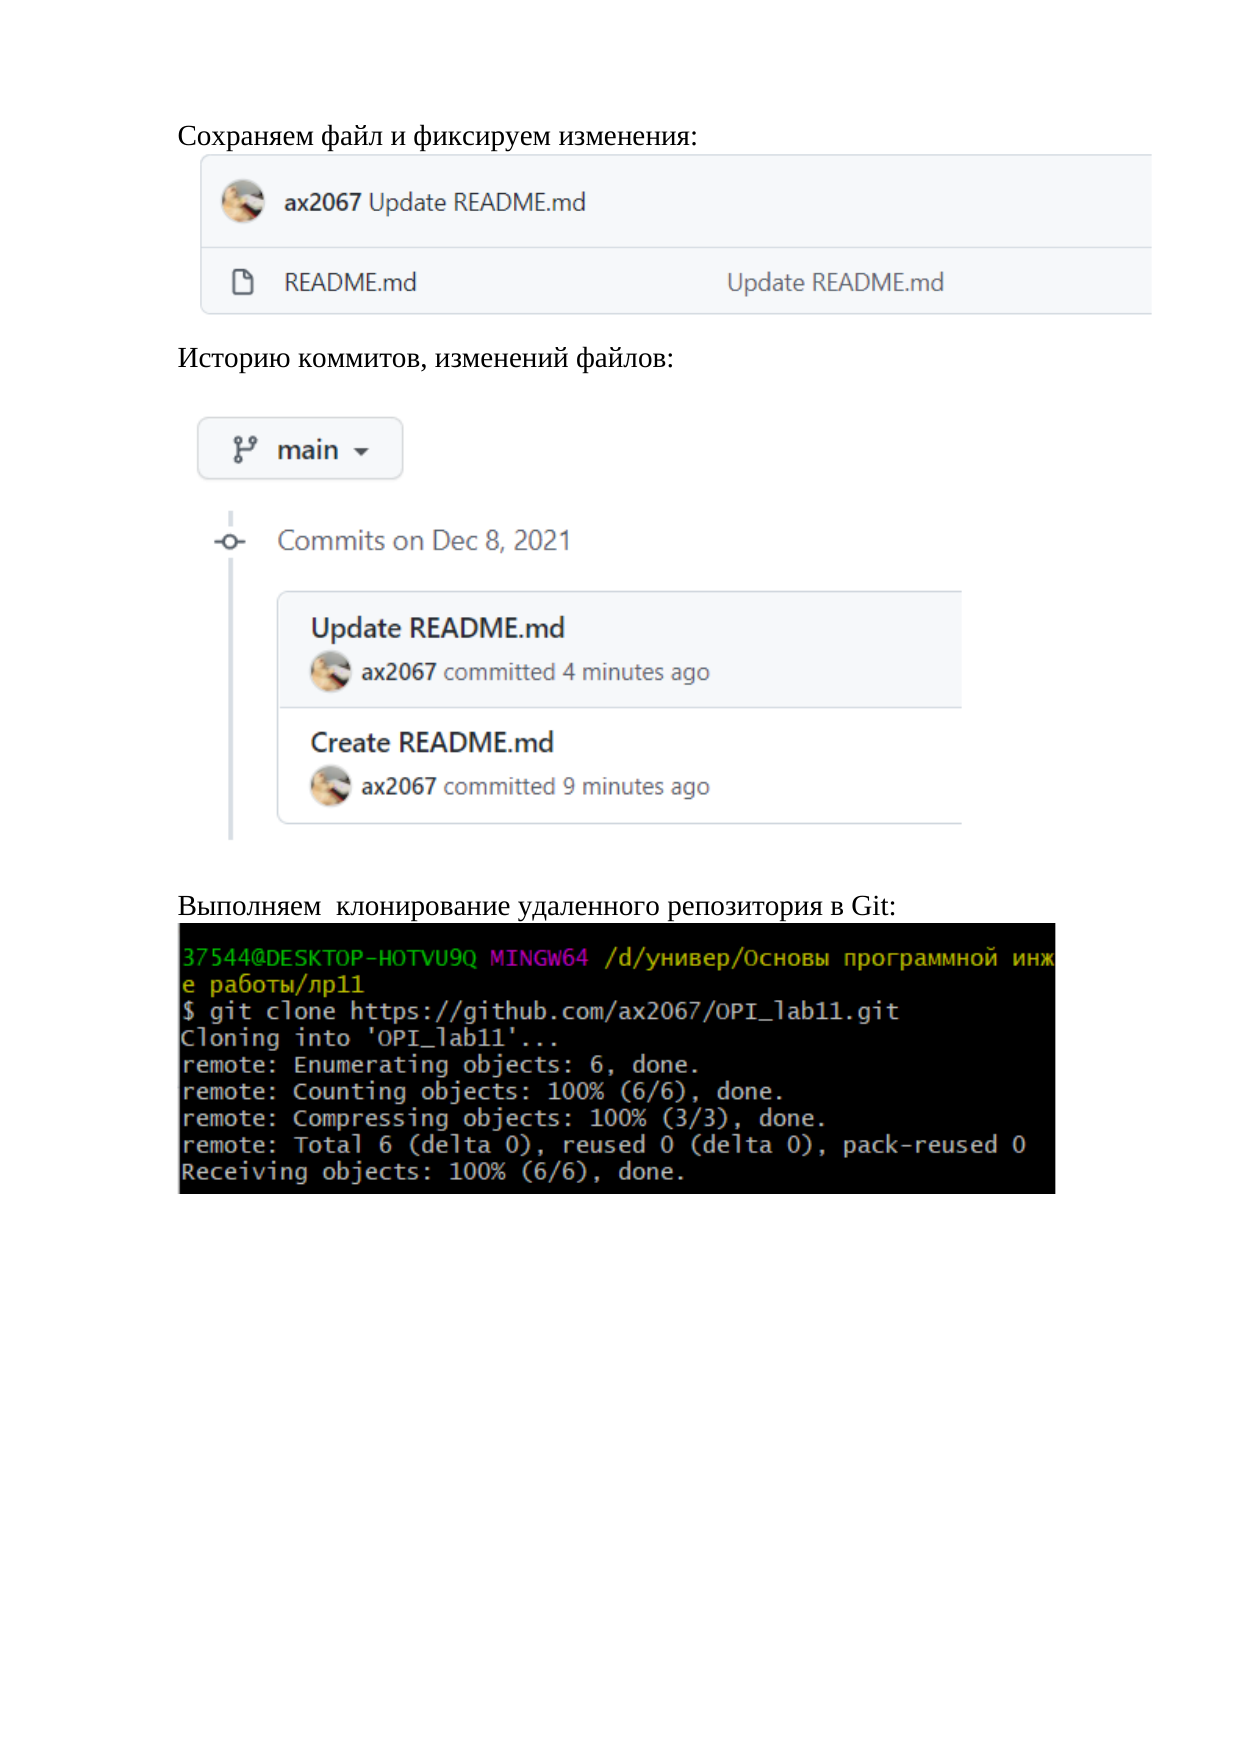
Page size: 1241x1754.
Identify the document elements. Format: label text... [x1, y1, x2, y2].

picture [177, 923, 1056, 1194]
text Историю коммитов, изменений файлов: [177, 341, 1152, 374]
picture [177, 392, 962, 870]
picture [177, 153, 1152, 316]
text Сохраняем файл и фиксируем изменения: [177, 118, 1152, 153]
